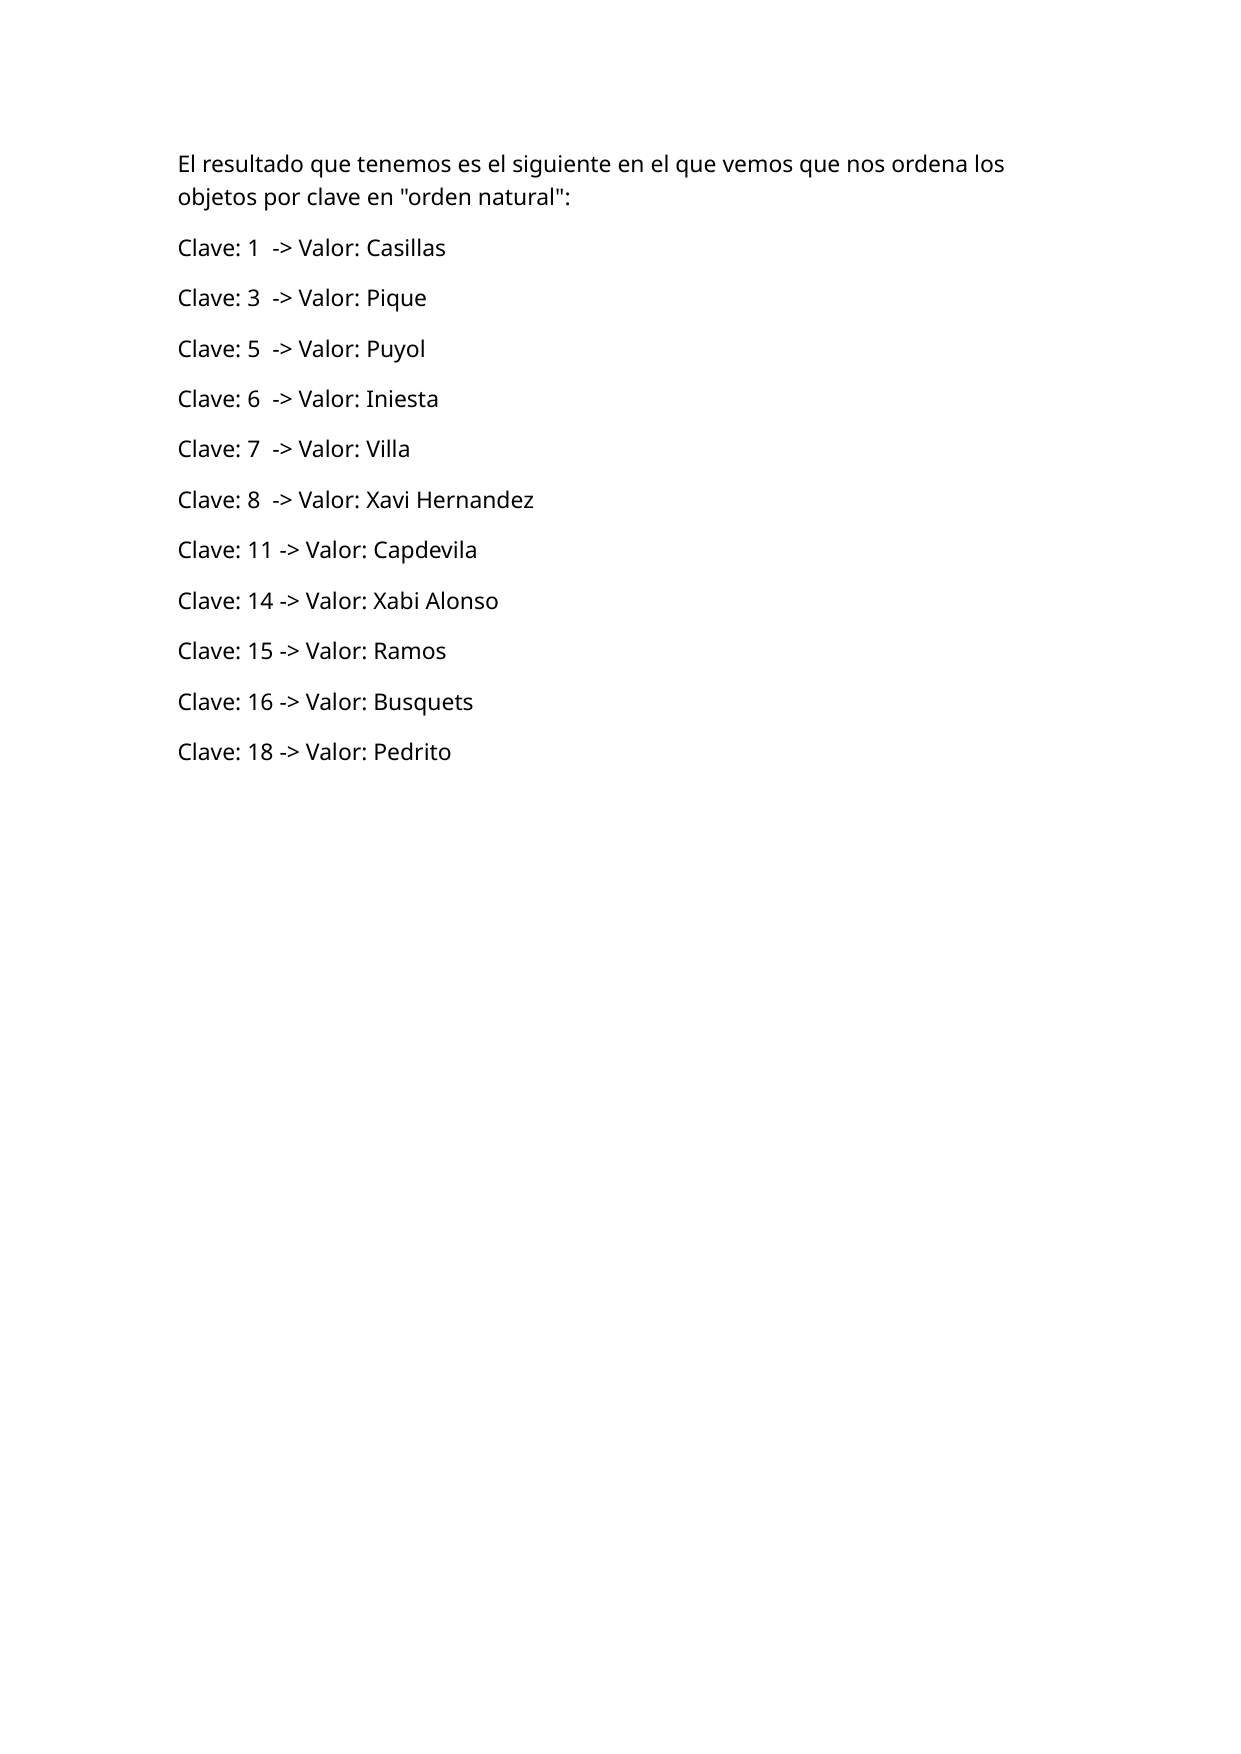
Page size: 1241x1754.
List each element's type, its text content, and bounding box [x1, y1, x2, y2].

text Clave: 1 -> Valor: Casillas [177, 232, 1063, 263]
text Clave: 11 -> Valor: Capdevila [177, 534, 1063, 566]
text Clave: 8 -> Valor: Xavi Hernandez [177, 484, 1063, 515]
text Clave: 3 -> Valor: Pique [177, 282, 1063, 313]
text Clave: 7 -> Valor: Villa [177, 433, 1063, 465]
text Clave: 14 -> Valor: Xabi Alonso [177, 585, 1063, 616]
text Clave: 15 -> Valor: Ramos [177, 635, 1063, 666]
text Clave: 6 -> Valor: Iniesta [177, 383, 1063, 414]
text El resultado que tenemos es el siguiente en el que vemos que nos ordena los objetos por clave en "orden natural": [177, 148, 1063, 213]
text Clave: 5 -> Valor: Puyol [177, 333, 1063, 364]
text Clave: 16 -> Valor: Busquets [177, 686, 1063, 717]
text Clave: 18 -> Valor: Pedrito [177, 736, 1063, 767]
